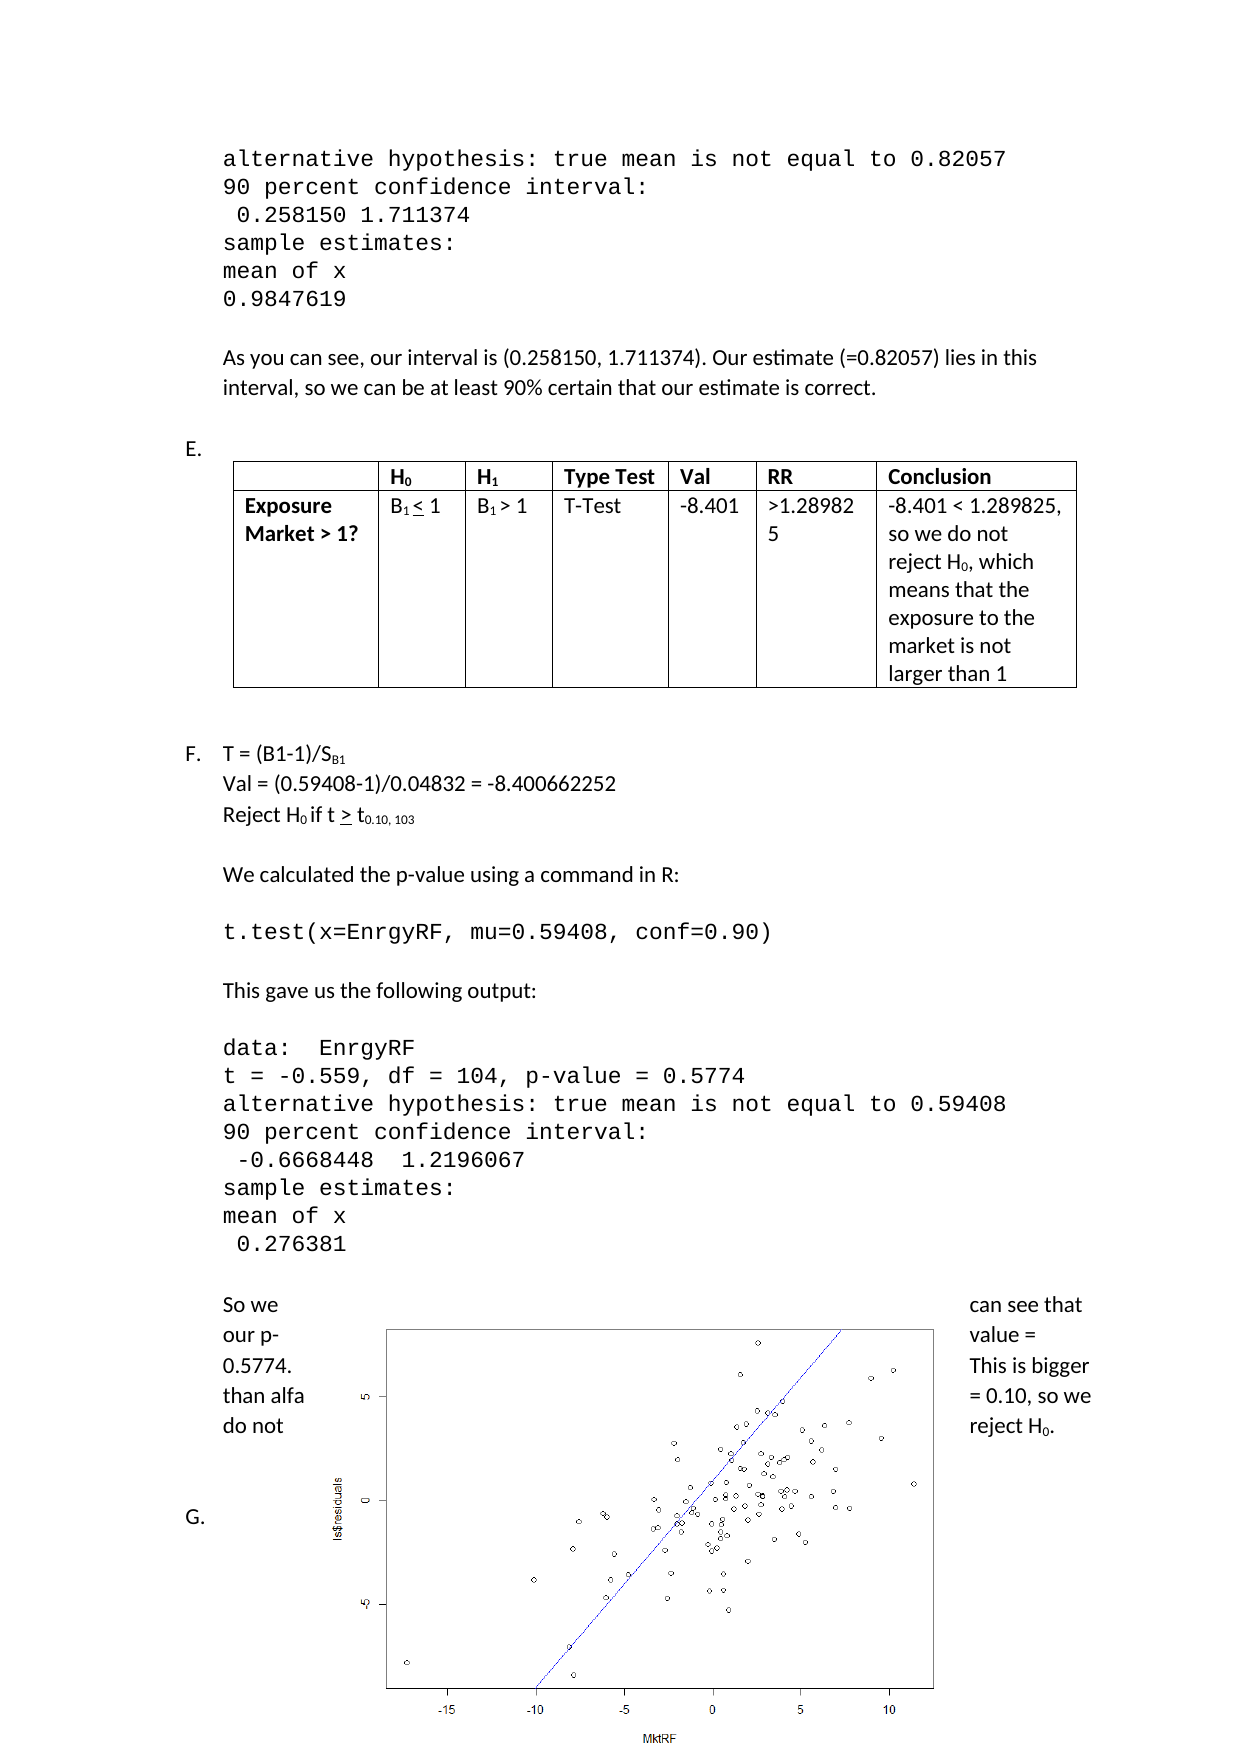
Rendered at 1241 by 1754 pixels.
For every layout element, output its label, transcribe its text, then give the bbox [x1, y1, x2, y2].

list We calculated the p-value using a command in R: [223, 860, 1093, 888]
list alternative hypothesis: true mean is not equal to 0.82057 [223, 148, 1093, 173]
table_header Type Test [553, 462, 668, 490]
picture [330, 1312, 951, 1754]
table_header H0 [379, 462, 465, 490]
table_cell Β1 > 1 [466, 491, 552, 687]
list 0.276381 [223, 1232, 1093, 1258]
table_cell -8.401 [669, 491, 756, 687]
list T = (B1-1)/SB1 [185, 739, 1093, 767]
list As you can see, our interval is (0.258150, 1.711374). Our estimate (=0.82057) lies in this interval, so we can be at least 90% certain that our estimate is correct. [223, 343, 1093, 401]
table_header Val [669, 462, 756, 490]
list sample estimates: [223, 231, 1093, 257]
list This gave us the following output: [223, 976, 1093, 1004]
table_header H1 [466, 462, 552, 490]
list Val = (0.59408-1)/0.04832 = -8.400662252 [223, 769, 1093, 797]
list 0.9847619 [223, 287, 1093, 313]
list So we can see that our p-value = 0.5774. This is bigger than alfa = 0.10, so we do not reject H0. [223, 1290, 1093, 1439]
list -0.6668448 1.2196067 [223, 1148, 1093, 1174]
table_header [234, 462, 378, 490]
table_cell -8.401 < 1.289825, so we do not reject H0, which means that the exposure to the market is not larger than 1 [877, 491, 1076, 687]
list mean of x [223, 1204, 1093, 1230]
table_cell T-Test [553, 491, 668, 687]
table_cell >1.289825 [757, 491, 876, 687]
list mean of x [223, 259, 1093, 285]
table_header RR [757, 462, 876, 490]
table_cell Β1 < 1 [379, 491, 465, 687]
list 0.258150 1.711374 [223, 203, 1093, 229]
list t = -0.559, df = 104, p-value = 0.5774 [223, 1065, 1093, 1091]
list 90 percent confidence interval: [223, 176, 1093, 201]
list 90 percent confidence interval: [223, 1121, 1093, 1146]
list sample estimates: [223, 1176, 1093, 1202]
table_header Conclusion [877, 462, 1076, 490]
list Reject H0 if t > t0.10, 103 [223, 800, 1093, 828]
table_cell Exposure Market > 1? [234, 491, 378, 687]
list data: EnrgyRF [223, 1037, 1093, 1063]
list t.test(x=EnrgyRF, mu=0.59408, conf=0.90) [223, 921, 1093, 946]
list alternative hypothesis: true mean is not equal to 0.59408 [223, 1093, 1093, 1118]
